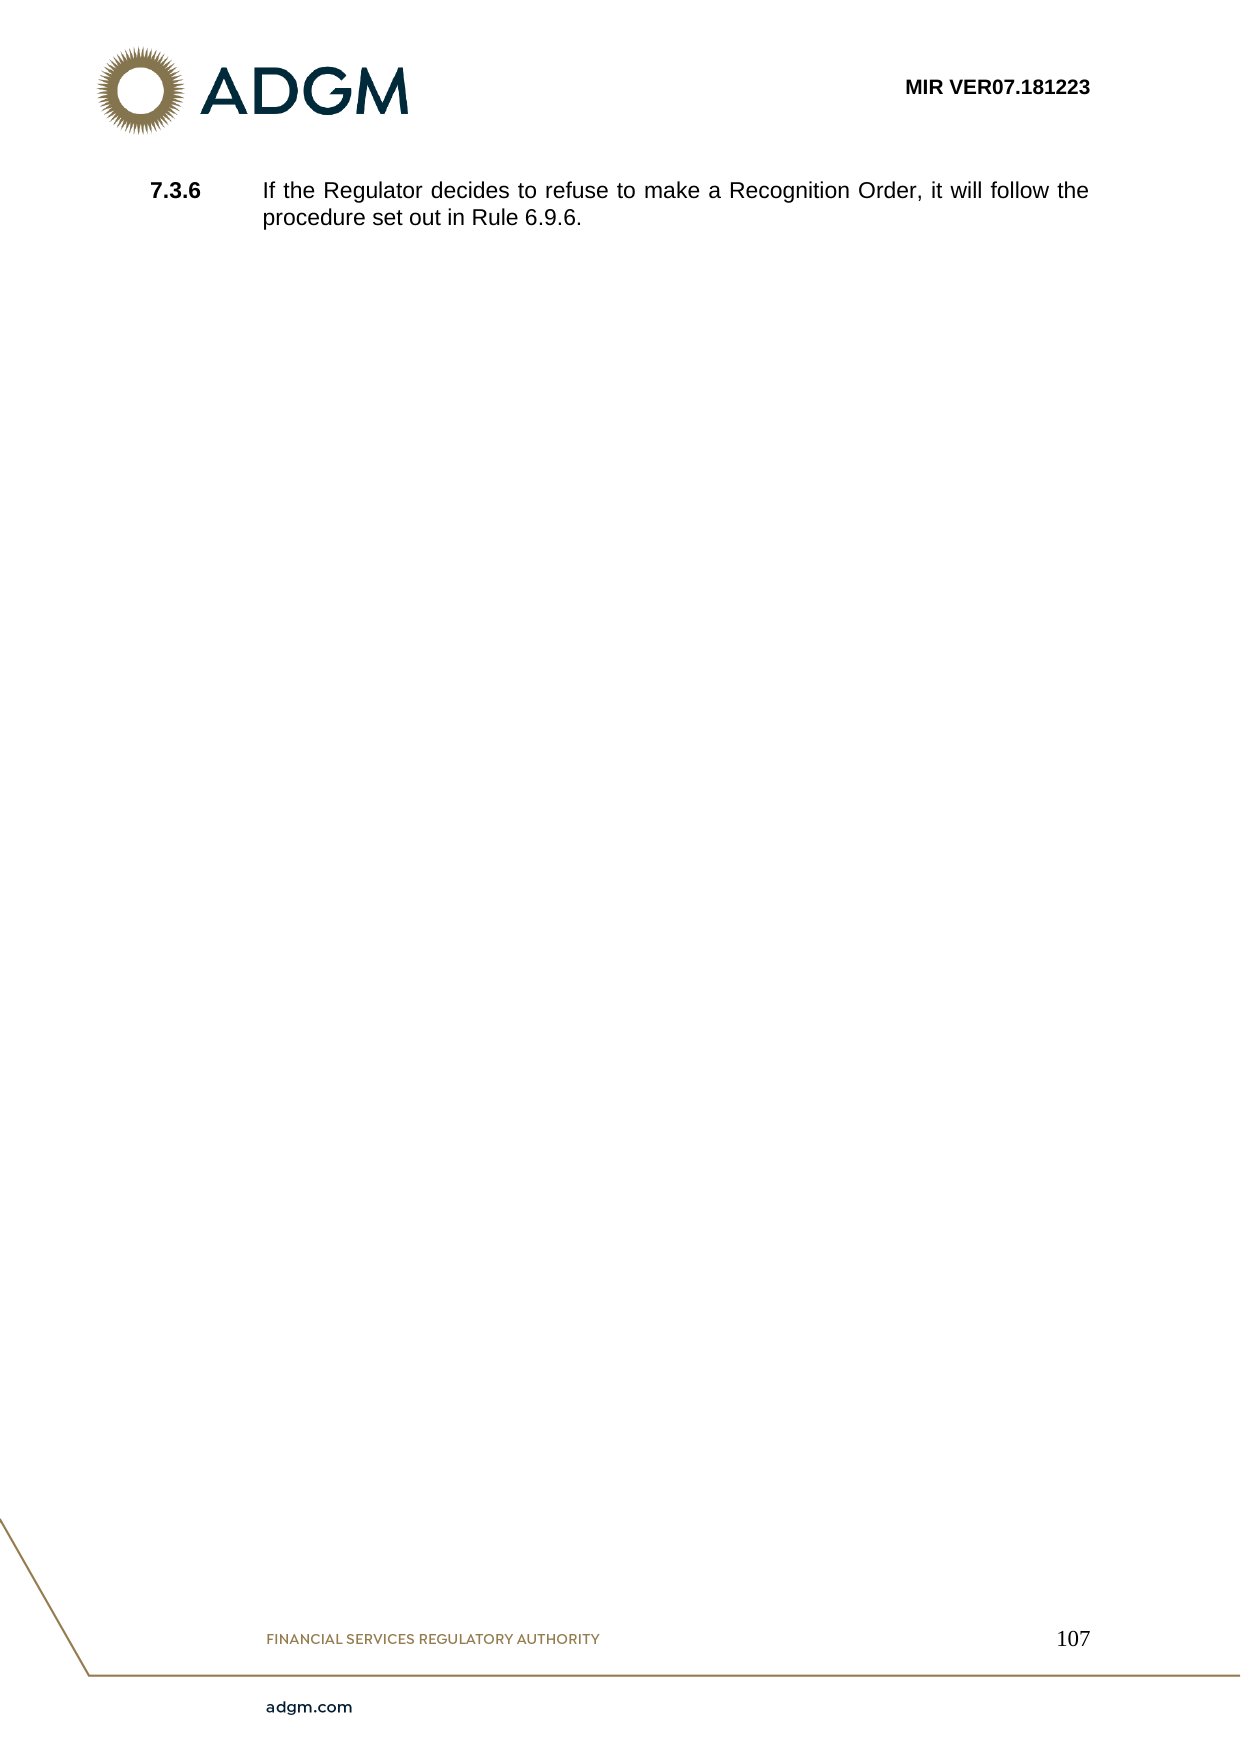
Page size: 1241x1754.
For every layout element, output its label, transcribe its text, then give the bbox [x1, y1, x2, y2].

picture [96, 46, 408, 135]
subtitle If the Regulator decides to refuse to make a Recognition Order, it will follow the procedure set out in Rule 6.9.6. [150, 176, 1090, 230]
picture [0, 1487, 1241, 1754]
